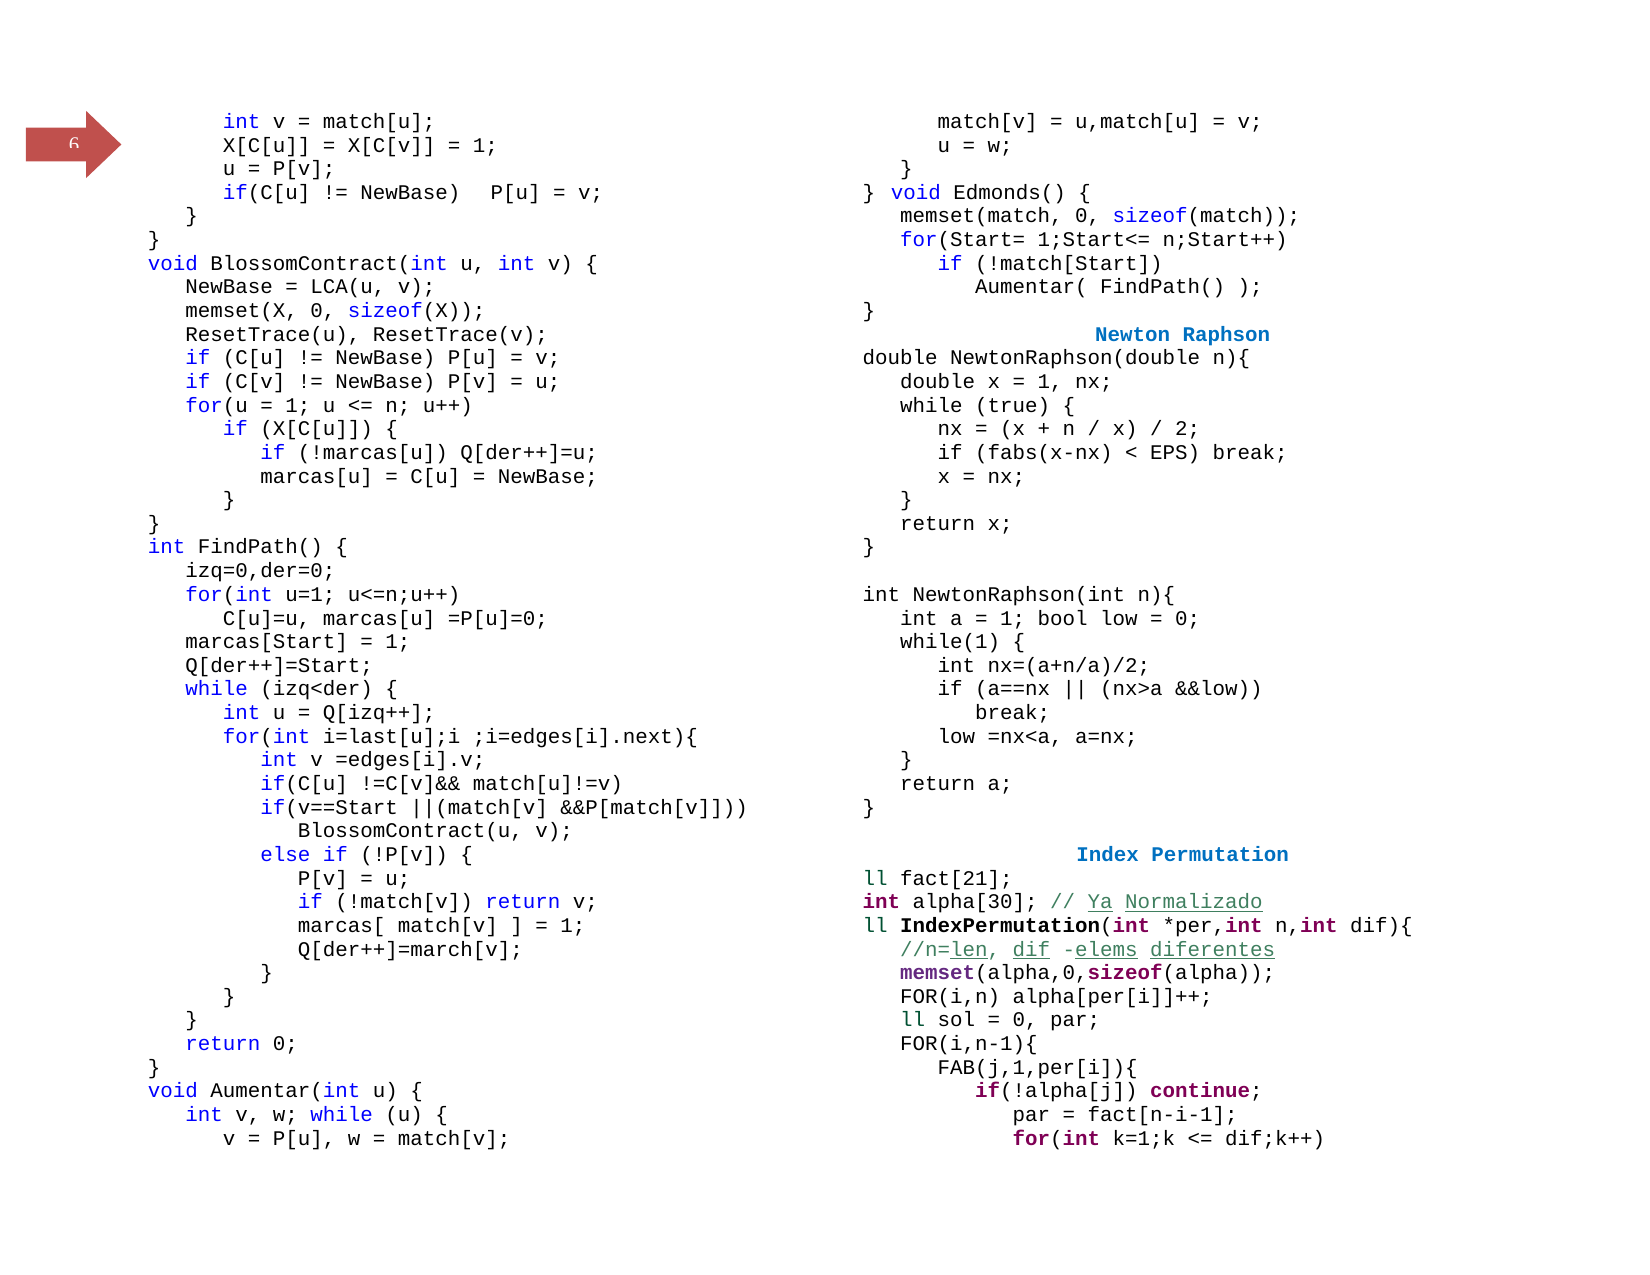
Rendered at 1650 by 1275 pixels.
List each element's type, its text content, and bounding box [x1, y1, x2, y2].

text if (fabs(x-nx) < EPS) break; [862, 442, 1502, 466]
text Aumentar( FindPath() ); [862, 276, 1502, 300]
text if (a==nx || (nx>a &&low)) [862, 678, 1502, 702]
text P[v] = u; [148, 868, 787, 891]
text int v, w; while (u) { [148, 1104, 787, 1128]
text u = w; [862, 134, 1502, 158]
text break; [862, 702, 1502, 726]
text v = P[u], w = match[v]; [148, 1128, 787, 1151]
text if (!match[v]) return v; [148, 891, 787, 915]
text double x = 1, nx; [862, 371, 1502, 395]
text } [862, 300, 1502, 324]
text marcas[Start] = 1; [148, 631, 787, 655]
text ll IndexPermutation(int *per,int n,int dif){ [862, 915, 1502, 938]
text low =nx<a, a=nx; [862, 726, 1502, 749]
text if (!match[Start]) [862, 253, 1502, 276]
text if (C[u] != NewBase) P[u] = v; [148, 347, 787, 371]
text } [862, 749, 1502, 773]
text memset(match, 0, sizeof(match)); [862, 206, 1502, 229]
text Q[der++]=march[v]; [148, 938, 787, 962]
text } [148, 962, 787, 986]
text for(Start= 1;Start<= n;Start++) [862, 229, 1502, 253]
text int FindPath() { [148, 537, 787, 560]
text for(int i=last[u];i ;i=edges[i].next){ [148, 726, 787, 749]
text marcas[ match[v] ] = 1; [148, 915, 787, 938]
text } [862, 537, 1502, 560]
text } [148, 489, 787, 513]
text int NewtonRaphson(int n){ [862, 584, 1502, 607]
text int u = Q[izq++]; [148, 702, 787, 726]
text C[u]=u, marcas[u] =P[u]=0; [148, 607, 787, 631]
text } [862, 797, 1502, 820]
text else if (!P[v]) { [148, 844, 787, 868]
text par = fact[n-i-1]; [862, 1104, 1502, 1128]
text Newton Raphson [862, 324, 1502, 347]
text ResetTrace(u), ResetTrace(v); [148, 324, 787, 347]
text } void Edmonds() { [862, 182, 1502, 206]
text } [148, 1009, 787, 1033]
text Index Permutation [862, 844, 1502, 868]
text } [148, 513, 787, 537]
text memset(X, 0, sizeof(X)); [148, 300, 787, 324]
text match[v] = u,match[u] = v; [862, 111, 1502, 134]
text x = nx; [862, 466, 1502, 489]
text return 0; [148, 1033, 787, 1057]
text FAB(j,1,per[i]){ [862, 1057, 1502, 1080]
text Q[der++]=Start; [148, 655, 787, 678]
text while(1) { [862, 631, 1502, 655]
text while (izq<der) { [148, 678, 787, 702]
text FOR(i,n) alpha[per[i]]++; [862, 986, 1502, 1009]
text FOR(i,n-1){ [862, 1033, 1502, 1057]
text for(u = 1; u <= n; u++) [148, 395, 787, 418]
text void Aumentar(int u) { [148, 1080, 787, 1104]
text marcas[u] = C[u] = NewBase; [148, 466, 787, 489]
text if(C[u] !=C[v]&& match[u]!=v) [148, 773, 787, 797]
text X[C[u]] = X[C[v]] = 1; [148, 134, 787, 158]
text } [148, 1057, 787, 1080]
text for(int u=1; u<=n;u++) [148, 584, 787, 607]
text } [148, 206, 787, 229]
text } [148, 229, 787, 253]
text memset(alpha,0,sizeof(alpha)); [862, 962, 1502, 986]
text double NewtonRaphson(double n){ [862, 347, 1502, 371]
text NewBase = LCA(u, v); [148, 276, 787, 300]
text izq=0,der=0; [148, 560, 787, 584]
text if (X[C[u]]) { [148, 418, 787, 442]
text int a = 1; bool low = 0; [862, 607, 1502, 631]
text ll fact[21]; [862, 868, 1502, 891]
text ll sol = 0, par; [862, 1009, 1502, 1033]
text BlossomContract(u, v); [148, 820, 787, 844]
text } [148, 986, 787, 1009]
text } [862, 158, 1502, 182]
text } [862, 489, 1502, 513]
text if (C[v] != NewBase) P[v] = u; [148, 371, 787, 395]
text void BlossomContract(int u, int v) { [148, 253, 787, 276]
text int nx=(a+n/a)/2; [862, 655, 1502, 678]
text //n=len, dif -elems diferentes [862, 938, 1502, 962]
text int alpha[30]; // Ya Normalizado [862, 891, 1502, 915]
text u = P[v]; [148, 158, 787, 182]
text if(!alpha[j]) continue; [862, 1080, 1502, 1104]
text return x; [862, 513, 1502, 537]
text for(int k=1;k <= dif;k++) [862, 1128, 1502, 1151]
text if (!marcas[u]) Q[der++]=u; [148, 442, 787, 466]
text nx = (x + n / x) / 2; [862, 418, 1502, 442]
text int v = match[u]; [148, 111, 787, 134]
text return a; [862, 773, 1502, 797]
text if(v==Start ||(match[v] &&P[match[v]])) [148, 797, 787, 820]
text int v =edges[i].v; [148, 749, 787, 773]
text if(C[u] != NewBase) P[u] = v; [148, 182, 787, 206]
text while (true) { [862, 395, 1502, 418]
